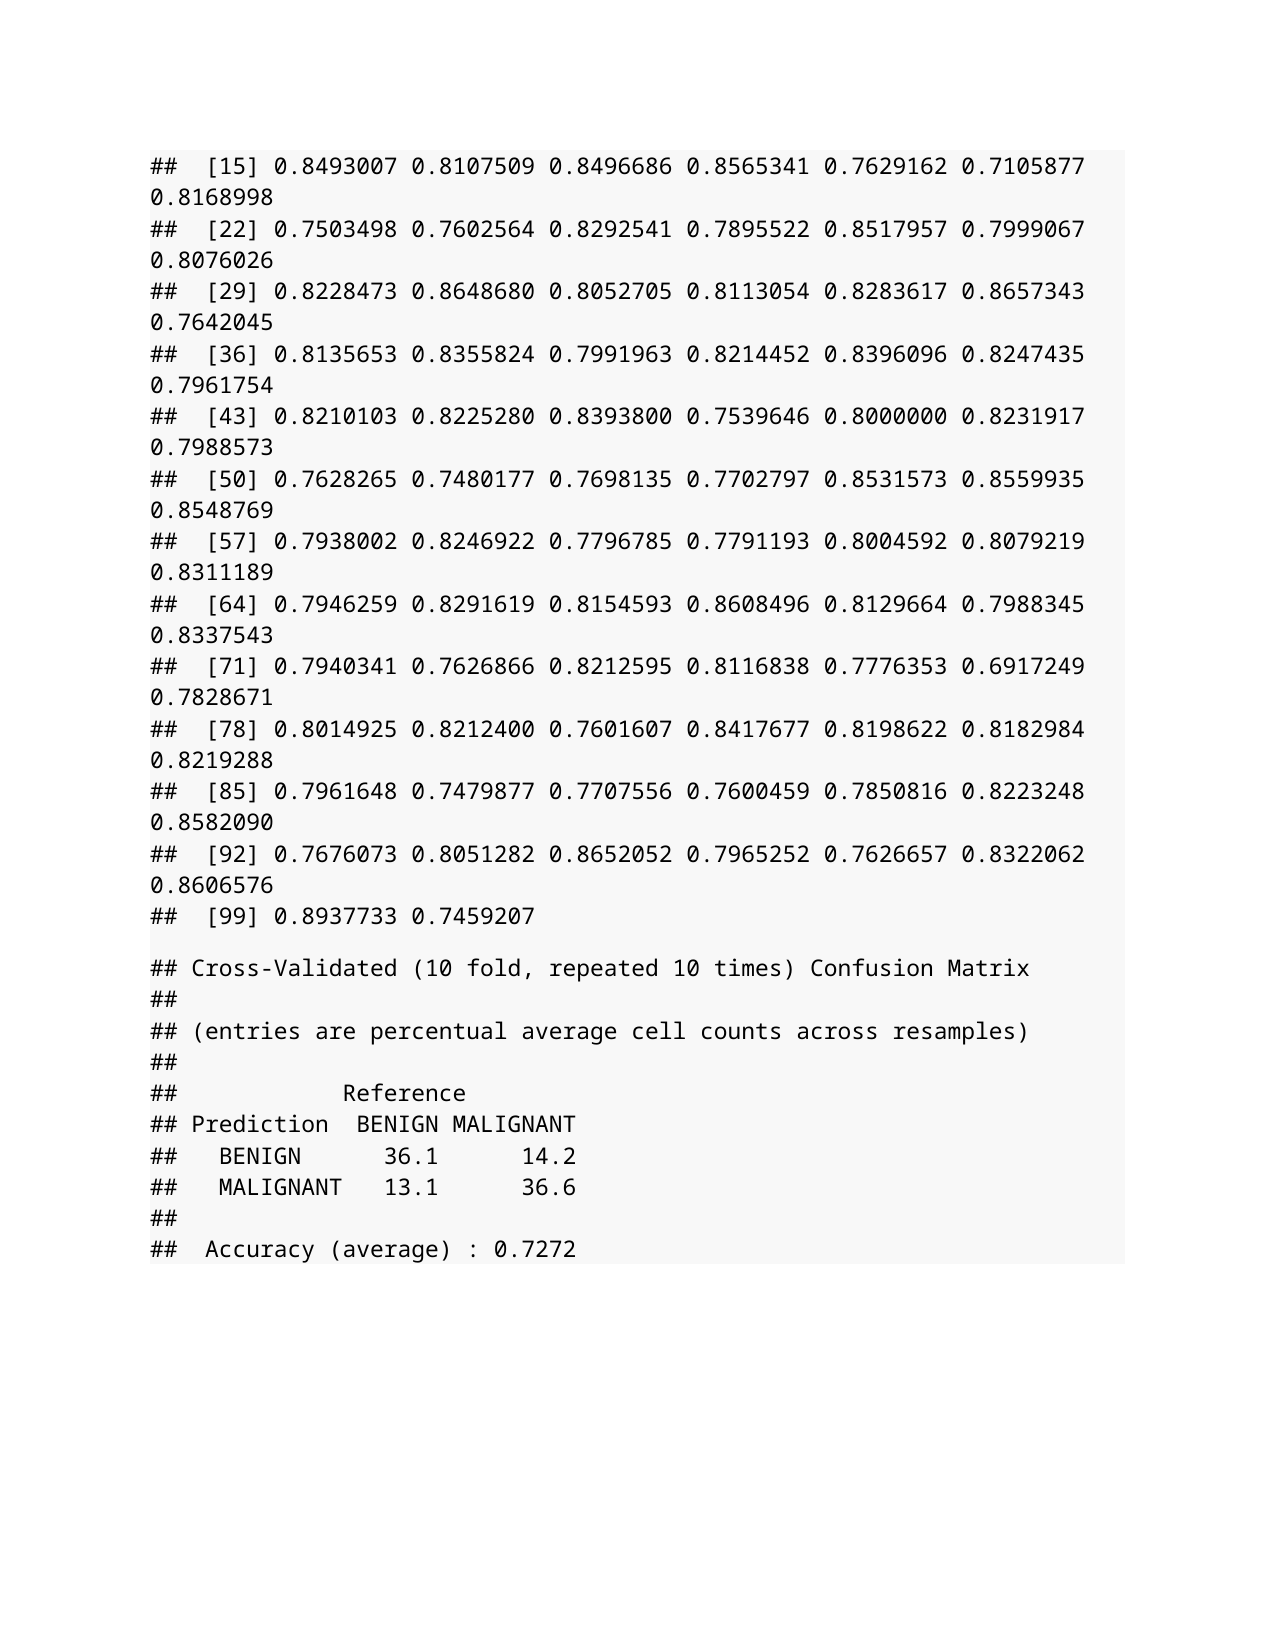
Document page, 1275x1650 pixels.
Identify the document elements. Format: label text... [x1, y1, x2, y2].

text ## Cross-Validated (10 fold, repeated 10 times) Confusion Matrix ## ## (entries are percentual average cell counts across resamples) ## ## Reference ## Prediction BENIGN MALIGNANT ## BENIGN 36.1 14.2 ## MALIGNANT 13.1 36.6 ## ## Accuracy (average) : 0.7272 [150, 952, 1125, 1264]
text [150, 150, 1125, 931]
